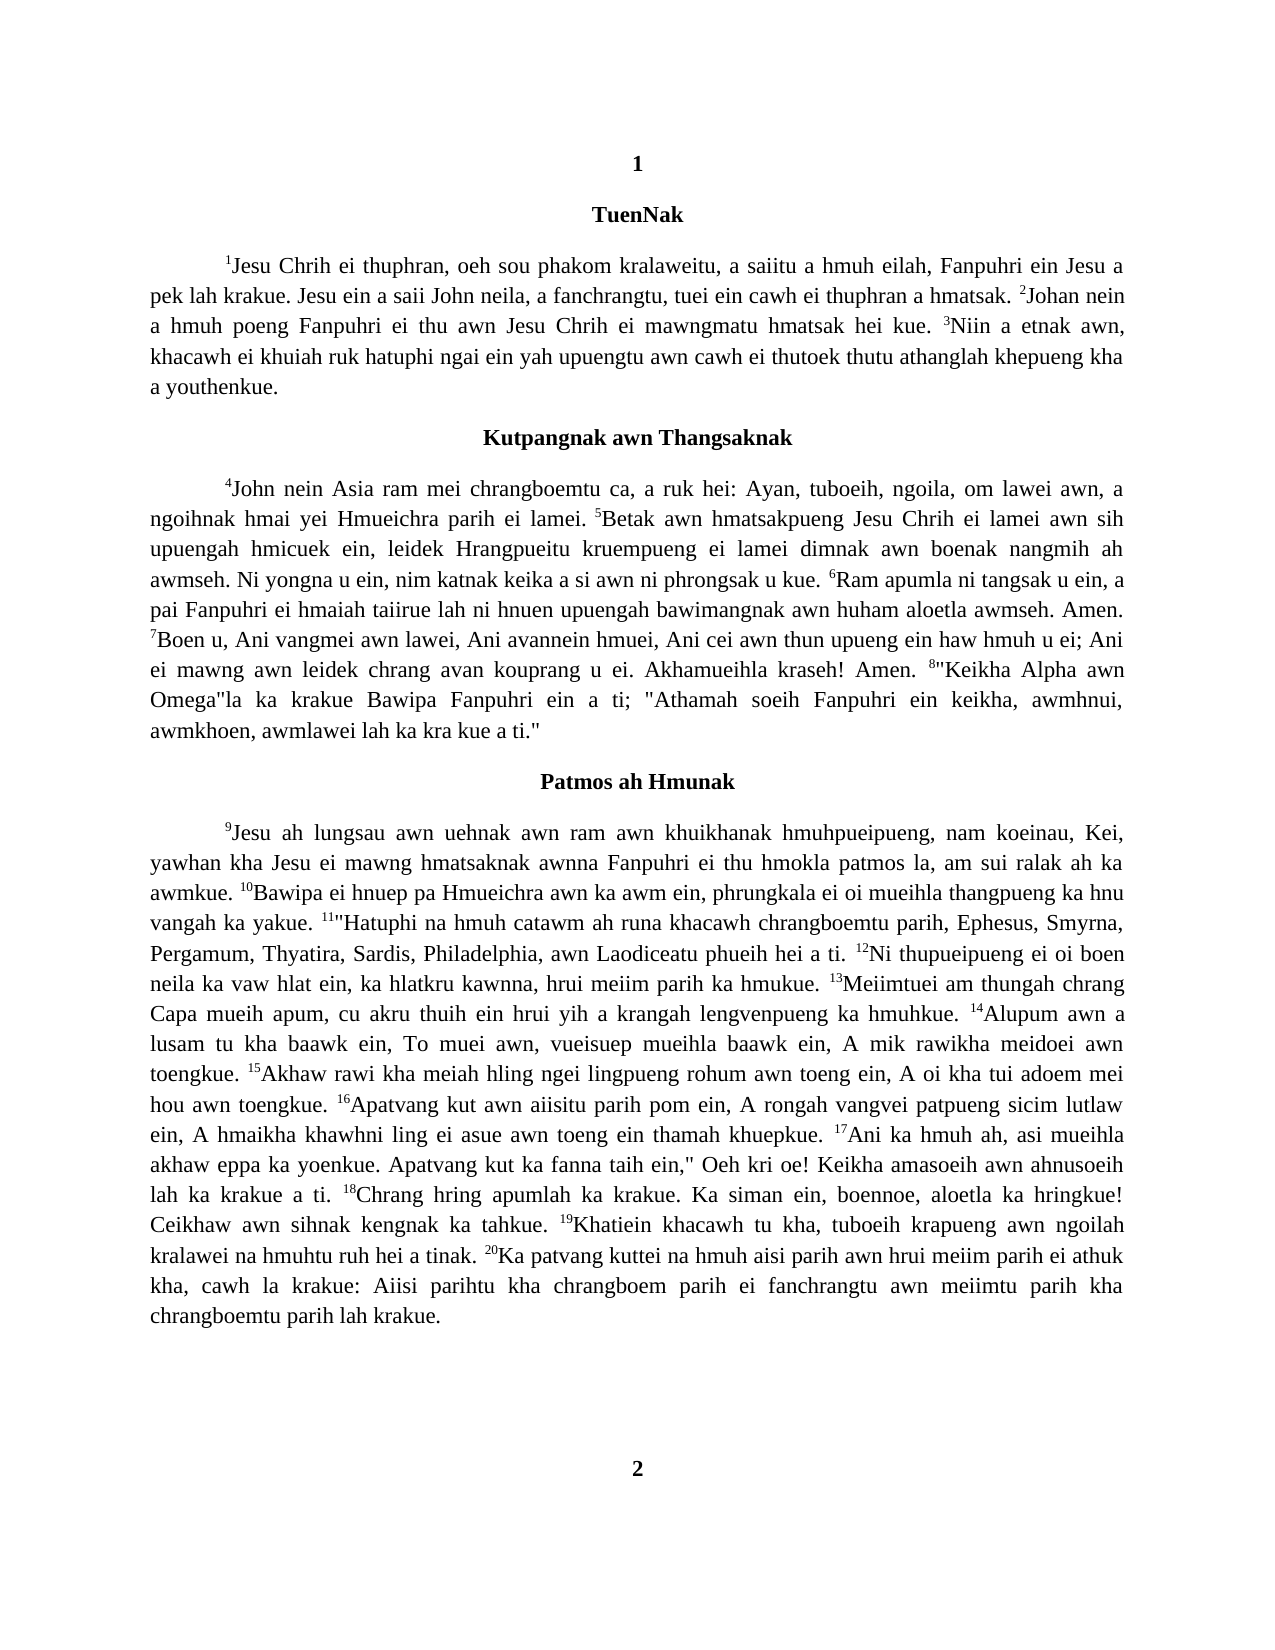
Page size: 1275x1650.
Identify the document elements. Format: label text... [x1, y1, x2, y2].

text TuenNak [150, 201, 1125, 227]
text 9Jesu ah lungsau awn uehnak awn ram awn khuikhanak hmuhpueipueng, nam koeinau, Kei, yawhan kha Jesu ei mawng hmatsaknak awnna Fanpuhri ei thu hmokla patmos la, am sui ralak ah ka awmkue. 10Bawipa ei hnuep pa Hmueichra awn ka awm ein, phrungkala ei oi mueihla thangpueng ka hnu vangah ka yakue. 11"Hatuphi na hmuh catawm ah runa khacawh chrangboemtu parih, Ephesus, Smyrna, Pergamum, Thyatira, Sardis, Philadelphia, awn Laodiceatu phueih hei a ti. 12Ni thupueipueng ei oi boen neila ka vaw hlat ein, ka hlatkru kawnna, hrui meiim parih ka hmukue. 13Meiimtuei am thungah chrang Capa mueih apum, cu akru thuih ein hrui yih a krangah lengvenpueng ka hmuhkue. 14Alupum awn a lusam tu kha baawk ein, To muei awn, vueisuep mueihla baawk ein, A mik rawikha meidoei awn toengkue. 15Akhaw rawi kha meiah hling ngei lingpueng rohum awn toeng ein, A oi kha tui adoem mei hou awn toengkue. 16Apatvang kut awn aiisitu parih pom ein, A rongah vangvei patpueng sicim lutlaw ein, A hmaikha khawhni ling ei asue awn toeng ein thamah khuepkue. 17Ani ka hmuh ah, asi mueihla akhaw eppa ka yoenkue. Apatvang kut ka fanna taih ein," Oeh kri oe! Keikha amasoeih awn ahnusoeih lah ka krakue a ti. 18Chrang hring apumlah ka krakue. Ka siman ein, boennoe, aloetla ka hringkue! Ceikhaw awn sihnak kengnak ka tahkue. 19Khatiein khacawh tu kha, tuboeih krapueng awn ngoilah kralawei na hmuhtu ruh hei a tinak. 20Ka patvang kuttei na hmuh aisi parih awn hrui meiim parih ei athuk kha, cawh la krakue: Aiisi parihtu kha chrangboem parih ei fanchrangtu awn meiimtu parih kha chrangboemtu parih lah krakue. [150, 819, 1125, 1328]
text 1Jesu Chrih ei thuphran, oeh sou phakom kralaweitu, a saiitu a hmuh eilah, Fanpuhri ein Jesu a pek lah krakue. Jesu ein a saii John neila, a fanchrangtu, tuei ein cawh ei thuphran a hmatsak. 2Johan nein a hmuh poeng Fanpuhri ei thu awn Jesu Chrih ei mawngmatu hmatsak hei kue. 3Niin a etnak awn, khacawh ei khuiah ruk hatuphi ngai ein yah upuengtu awn cawh ei thutoek thutu athanglah khepueng kha a youthenkue. [150, 252, 1125, 399]
text 1 [150, 150, 1125, 176]
text 4John nein Asia ram mei chrangboemtu ca, a ruk hei: Ayan, tuboeih, ngoila, om lawei awn, a ngoihnak hmai yei Hmueichra parih ei lamei. 5Betak awn hmatsakpueng Jesu Chrih ei lamei awn sih upuengah hmicuek ein, leidek Hrangpueitu kruempueng ei lamei dimnak awn boenak nangmih ah awmseh. Ni yongna u ein, nim katnak keika a si awn ni phrongsak u kue. 6Ram apumla ni tangsak u ein, a pai Fanpuhri ei hmaiah taiirue lah ni hnuen upuengah bawimangnak awn huham aloetla awmseh. Amen. 7Boen u, Ani vangmei awn lawei, Ani avannein hmuei, Ani cei awn thun upueng ein haw hmuh u ei; Ani ei mawng awn leidek chrang avan kouprang u ei. Akhamueihla kraseh! Amen. 8"Keikha Alpha awn Omega"la ka krakue Bawipa Fanpuhri ein a ti; "Athamah soeih Fanpuhri ein keikha, awmhnui, awmkhoen, awmlawei lah ka kra kue a ti." [150, 475, 1125, 743]
text Kutpangnak awn Thangsaknak [150, 424, 1125, 450]
text Patmos ah Hmunak [150, 768, 1125, 794]
text 2 [150, 1455, 1125, 1482]
